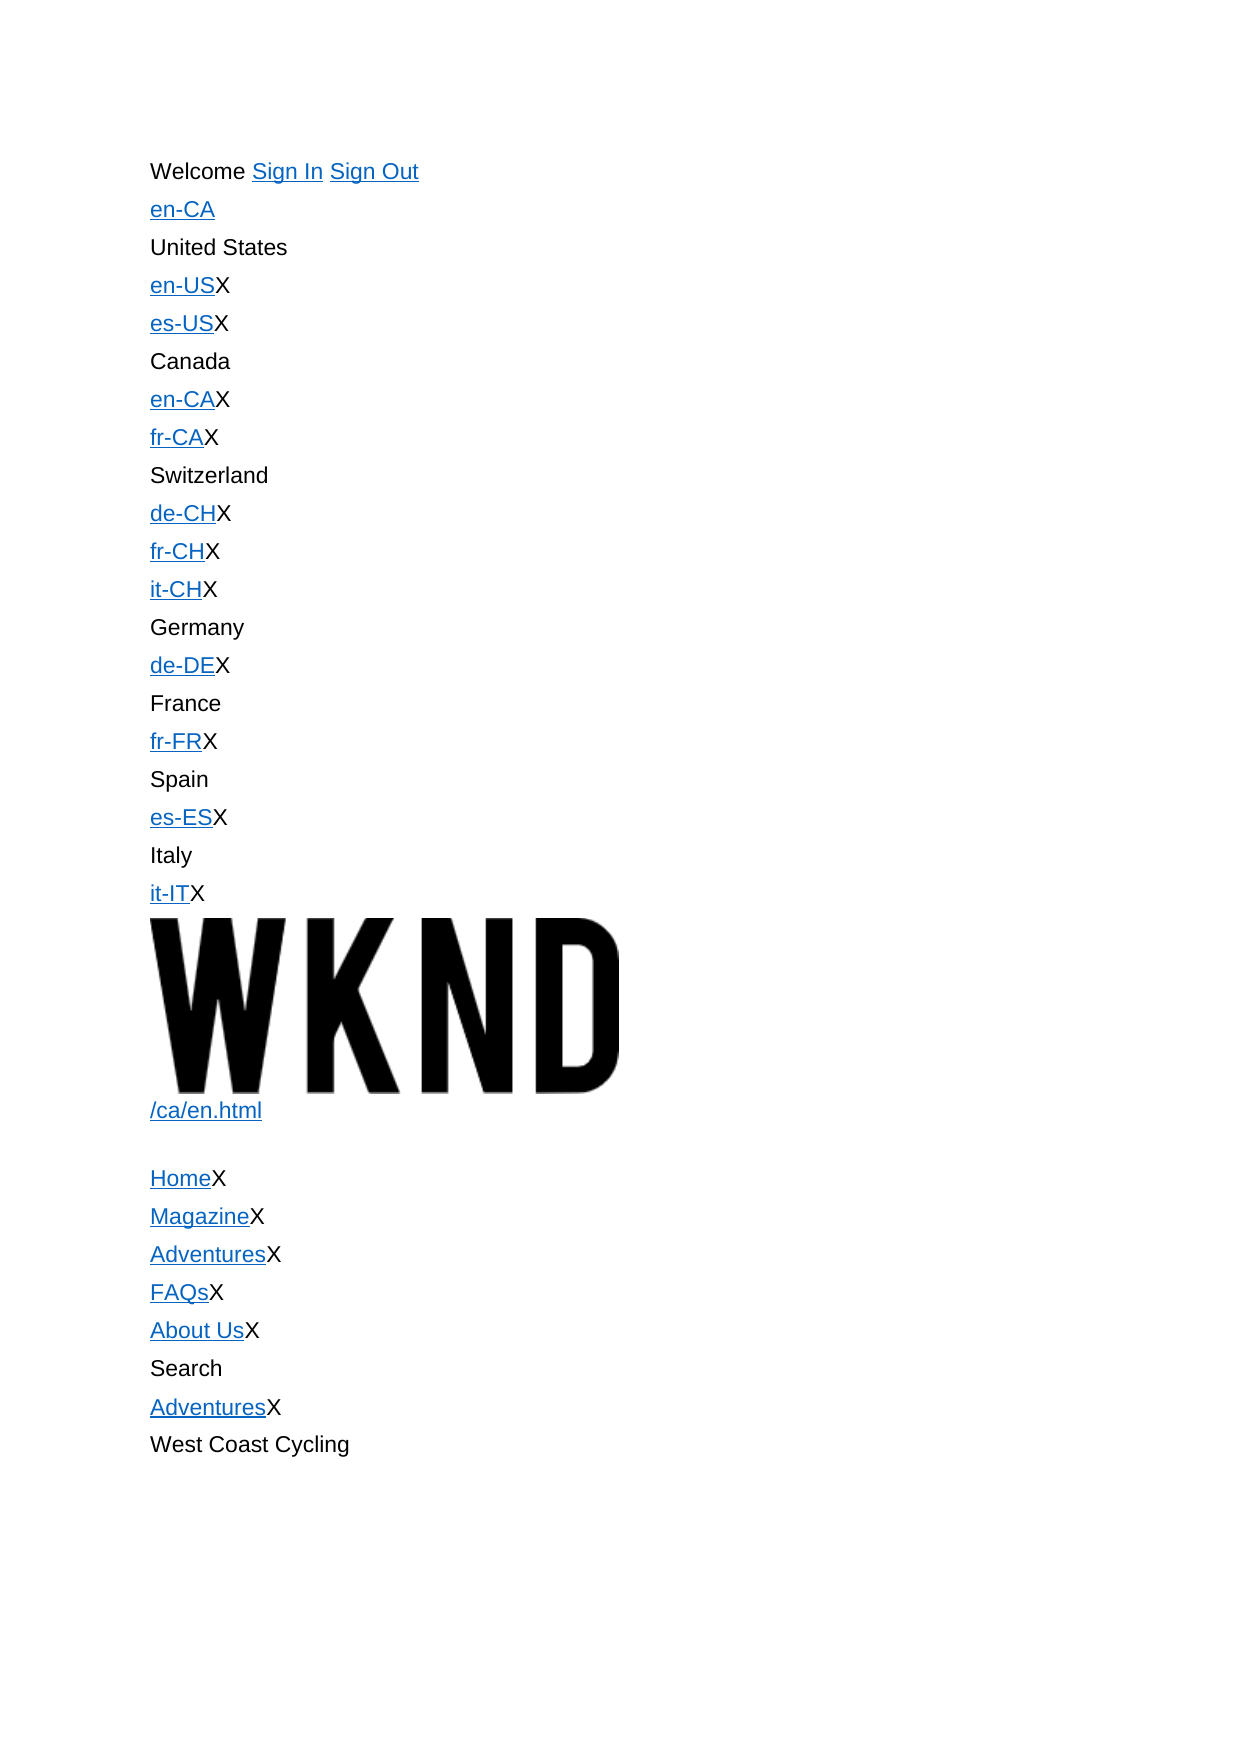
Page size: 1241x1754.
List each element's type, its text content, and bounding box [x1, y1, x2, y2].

text Welcome Sign In Sign Out [150, 158, 1090, 184]
text Search [150, 1355, 1090, 1382]
picture [150, 918, 619, 1094]
text en-CA [150, 196, 1090, 222]
